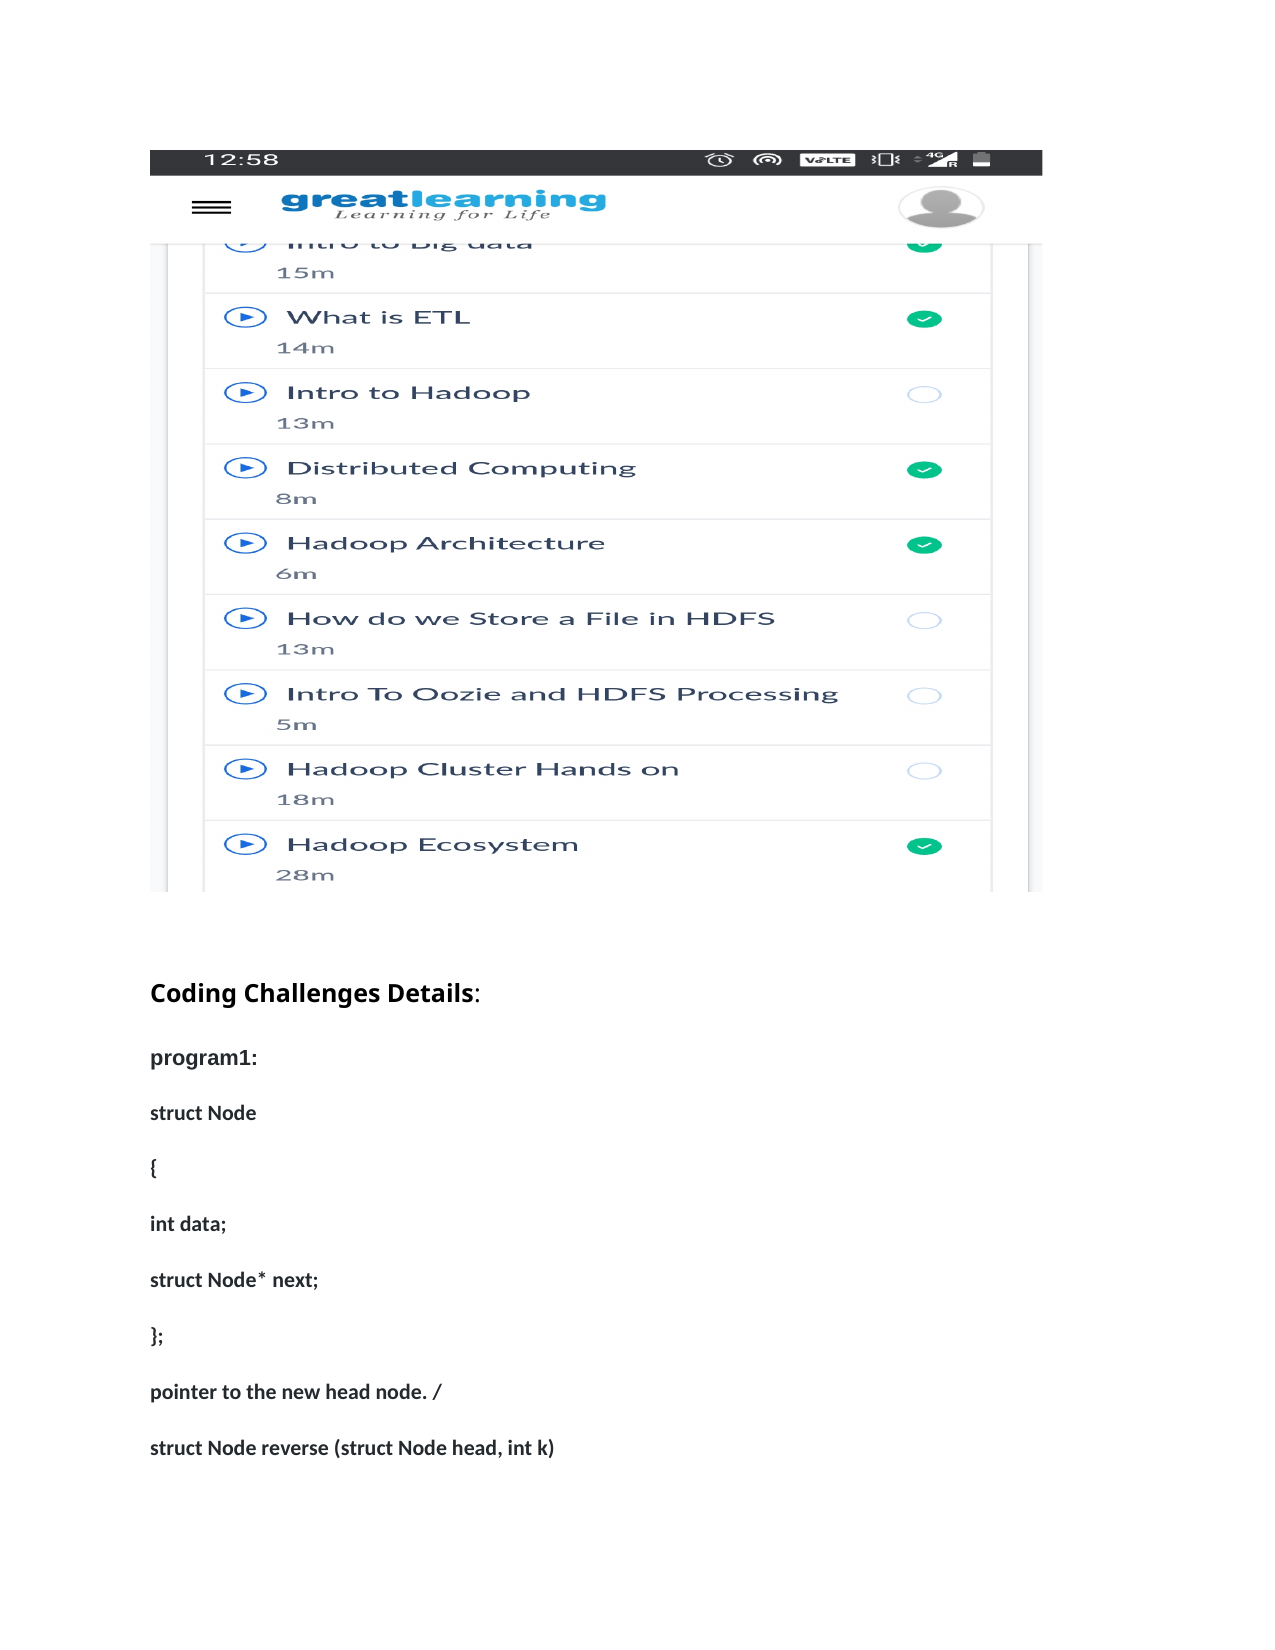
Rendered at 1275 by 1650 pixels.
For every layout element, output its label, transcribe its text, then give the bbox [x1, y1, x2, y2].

text { [150, 1154, 1125, 1181]
text struct Node [150, 1099, 1125, 1125]
text int data; [150, 1210, 1125, 1237]
text struct Node* next; [150, 1266, 1125, 1293]
picture [150, 150, 1043, 892]
text }; [150, 1322, 1125, 1349]
text program1: [150, 1044, 1125, 1069]
text Coding Challenges Details: [150, 976, 1125, 1010]
text pointer to the new head node. / [150, 1378, 1125, 1404]
text struct Node reverse (struct Node head, int k) [150, 1434, 1125, 1460]
